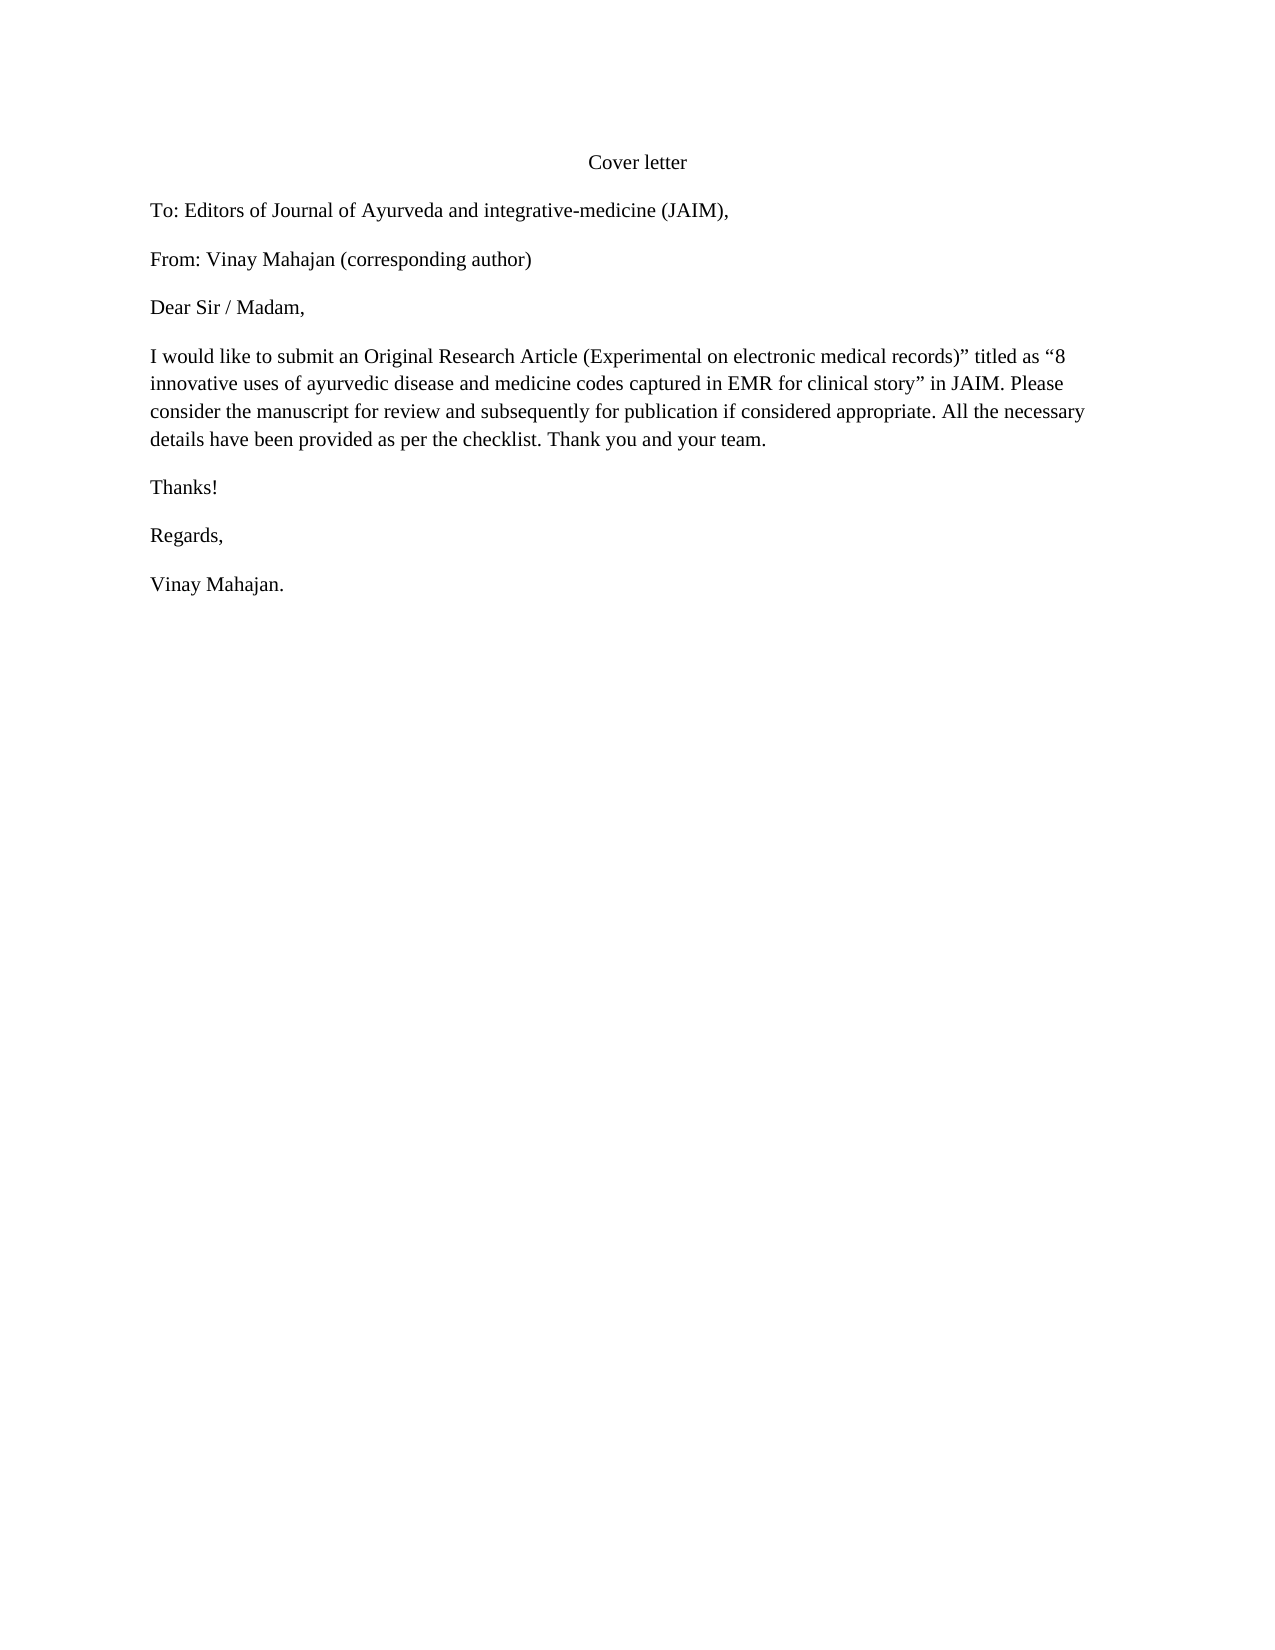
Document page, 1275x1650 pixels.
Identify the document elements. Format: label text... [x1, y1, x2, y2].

text From: Vinay Mahajan (corresponding author) [150, 247, 1125, 271]
text To: Editors of Journal of Ayurveda and integrative-medicine (JAIM), [150, 198, 1125, 222]
text Cover letter [150, 150, 1125, 174]
text Dear Sir / Madam, [150, 295, 1125, 319]
text I would like to submit an Original Research Article (Experimental on electronic medical records)” titled as “8 innovative uses of ayurvedic disease and medicine codes captured in EMR for clinical story” in JAIM. Please consider the manuscript for review and subsequently for publication if considered appropriate. All the necessary details have been provided as per the checklist. Thank you and your team. [150, 344, 1125, 451]
text Thanks! [150, 475, 1125, 499]
text Vinay Mahajan. [150, 572, 1125, 596]
text Regards, [150, 523, 1125, 547]
